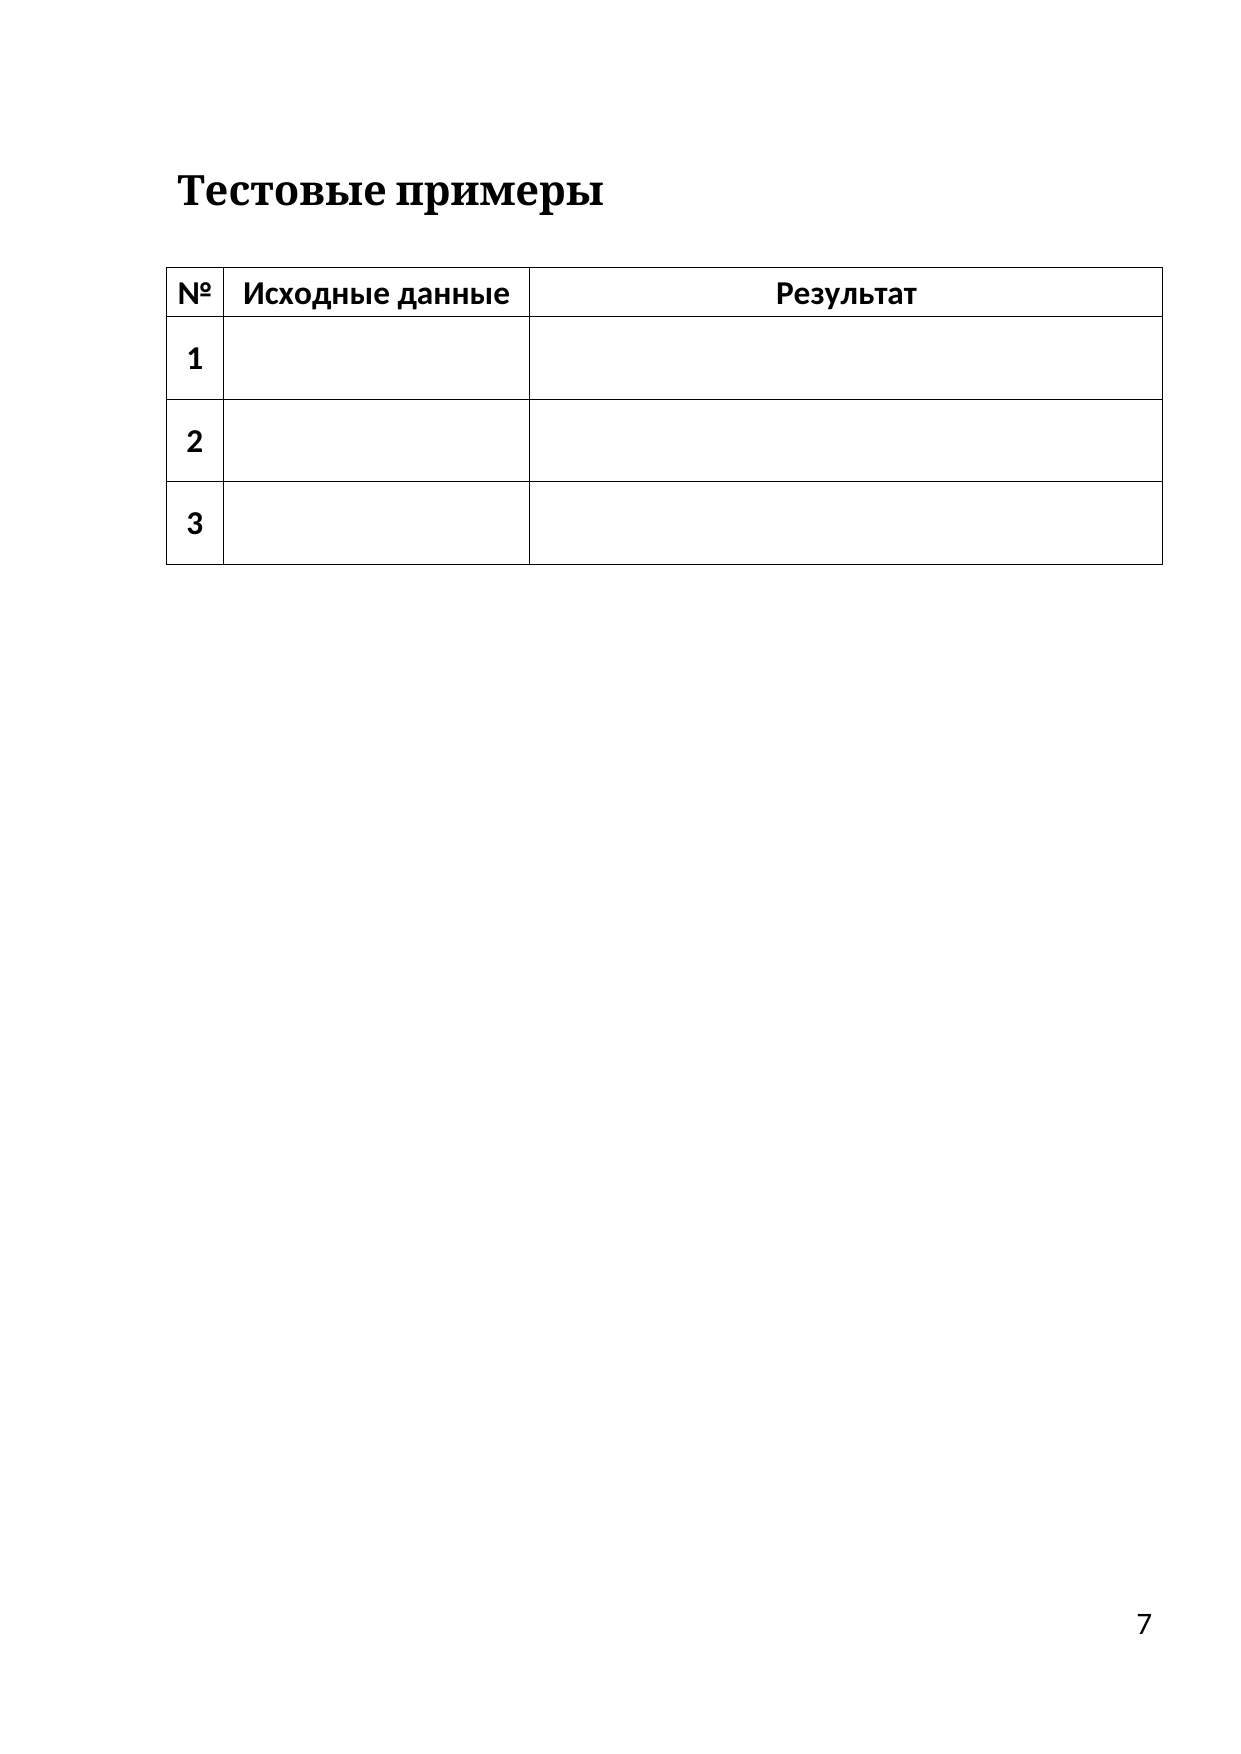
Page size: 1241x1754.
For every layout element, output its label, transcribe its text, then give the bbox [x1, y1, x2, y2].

table_cell [530, 400, 1162, 481]
table_header № [167, 268, 223, 316]
table_cell 1 [167, 317, 223, 398]
table_cell [530, 317, 1162, 398]
table_cell [530, 482, 1162, 563]
table_cell 3 [167, 482, 223, 563]
table_header Исходные данные [224, 268, 529, 316]
table_header Результат [530, 268, 1162, 316]
table_cell [224, 400, 529, 481]
table_cell 2 [167, 400, 223, 481]
subtitle Тестовые примеры [177, 168, 1152, 216]
table_cell [224, 482, 529, 563]
table_cell [224, 317, 529, 398]
